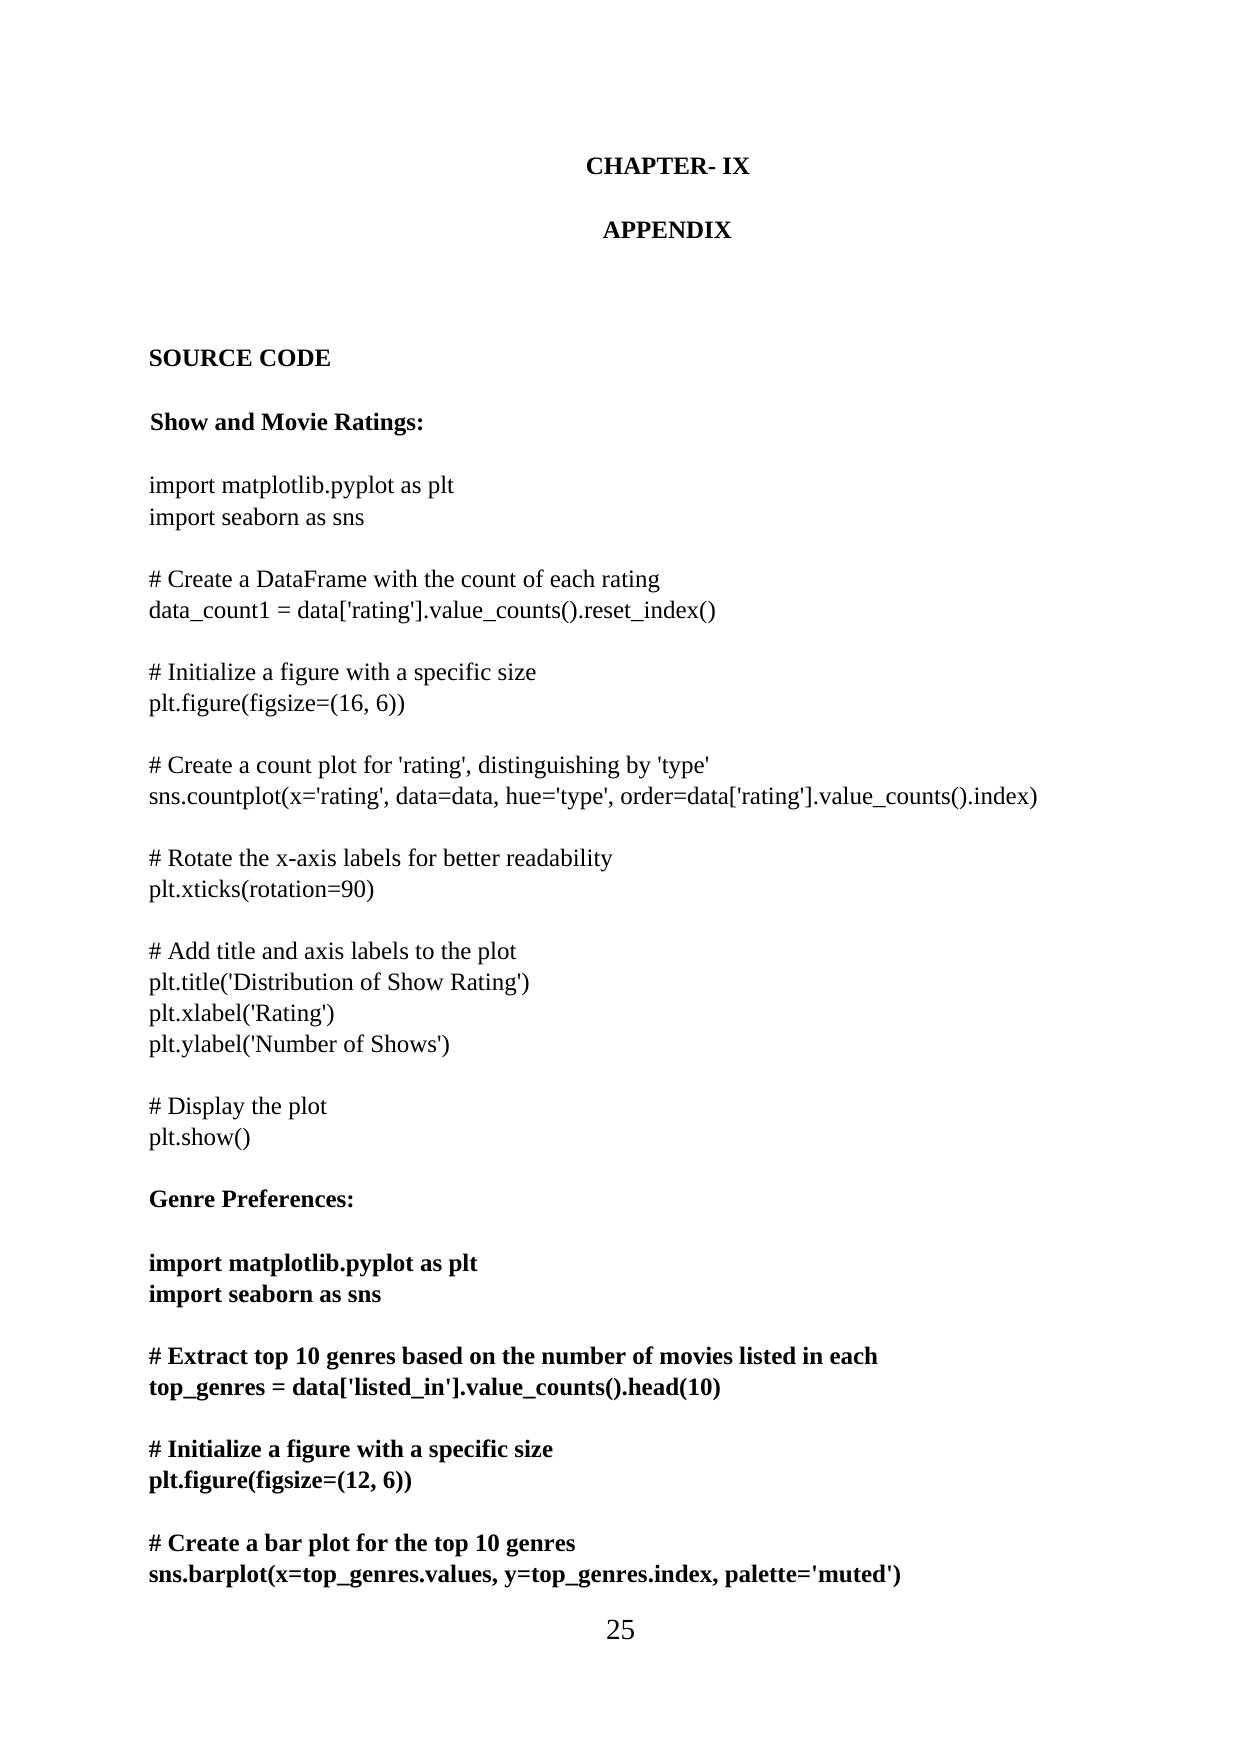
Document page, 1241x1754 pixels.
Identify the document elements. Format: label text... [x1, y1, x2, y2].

text sns.countplot(x='rating', data=data, hue='type', order=data['rating'].value_counts().index) [148, 781, 1186, 810]
text APPENDIX [148, 215, 1186, 244]
text SOURCE CODE [148, 343, 1186, 372]
text data_count1 = data['rating'].value_counts().reset_index() [148, 595, 1186, 623]
text plt.figure(figsize=(12, 6)) [148, 1466, 1186, 1494]
text CHAPTER- IX [150, 151, 1186, 180]
text plt.figure(figsize=(16, 6)) [148, 688, 1186, 717]
text top_genres = data['listed_in'].value_counts().head(10) [148, 1372, 1186, 1401]
text sns.barplot(x=top_genres.values, y=top_genres.index, palette='muted') [148, 1559, 1186, 1587]
text plt.ylabel('Number of Shows') [148, 1029, 1186, 1058]
text # Create a count plot for 'rating', distinguishing by 'type' [148, 750, 1186, 779]
text plt.xticks(rotation=90) [148, 874, 1186, 903]
text # Add title and axis labels to the plot [148, 936, 1186, 965]
text # Create a DataFrame with the count of each rating [148, 564, 1186, 592]
text import matplotlib.pyplot as plt [148, 471, 1186, 499]
text import matplotlib.pyplot as plt [148, 1248, 1186, 1277]
text Genre Preferences: [148, 1184, 1186, 1213]
text plt.xlabel('Rating') [148, 998, 1186, 1027]
text # Extract top 10 genres based on the number of movies listed in each [148, 1341, 1186, 1370]
text plt.show() [148, 1122, 1186, 1151]
text Show and Movie Ratings: [150, 407, 1186, 435]
text # Rotate the x-axis labels for better readability [148, 843, 1186, 872]
text # Initialize a figure with a specific size [148, 1434, 1186, 1463]
text # Create a bar plot for the top 10 genres [148, 1528, 1186, 1556]
text import seaborn as sns [148, 1279, 1186, 1308]
text import seaborn as sns [148, 502, 1186, 530]
text plt.title('Distribution of Show Rating') [148, 967, 1186, 996]
text # Initialize a figure with a specific size [148, 657, 1186, 686]
text # Display the plot [148, 1091, 1186, 1120]
